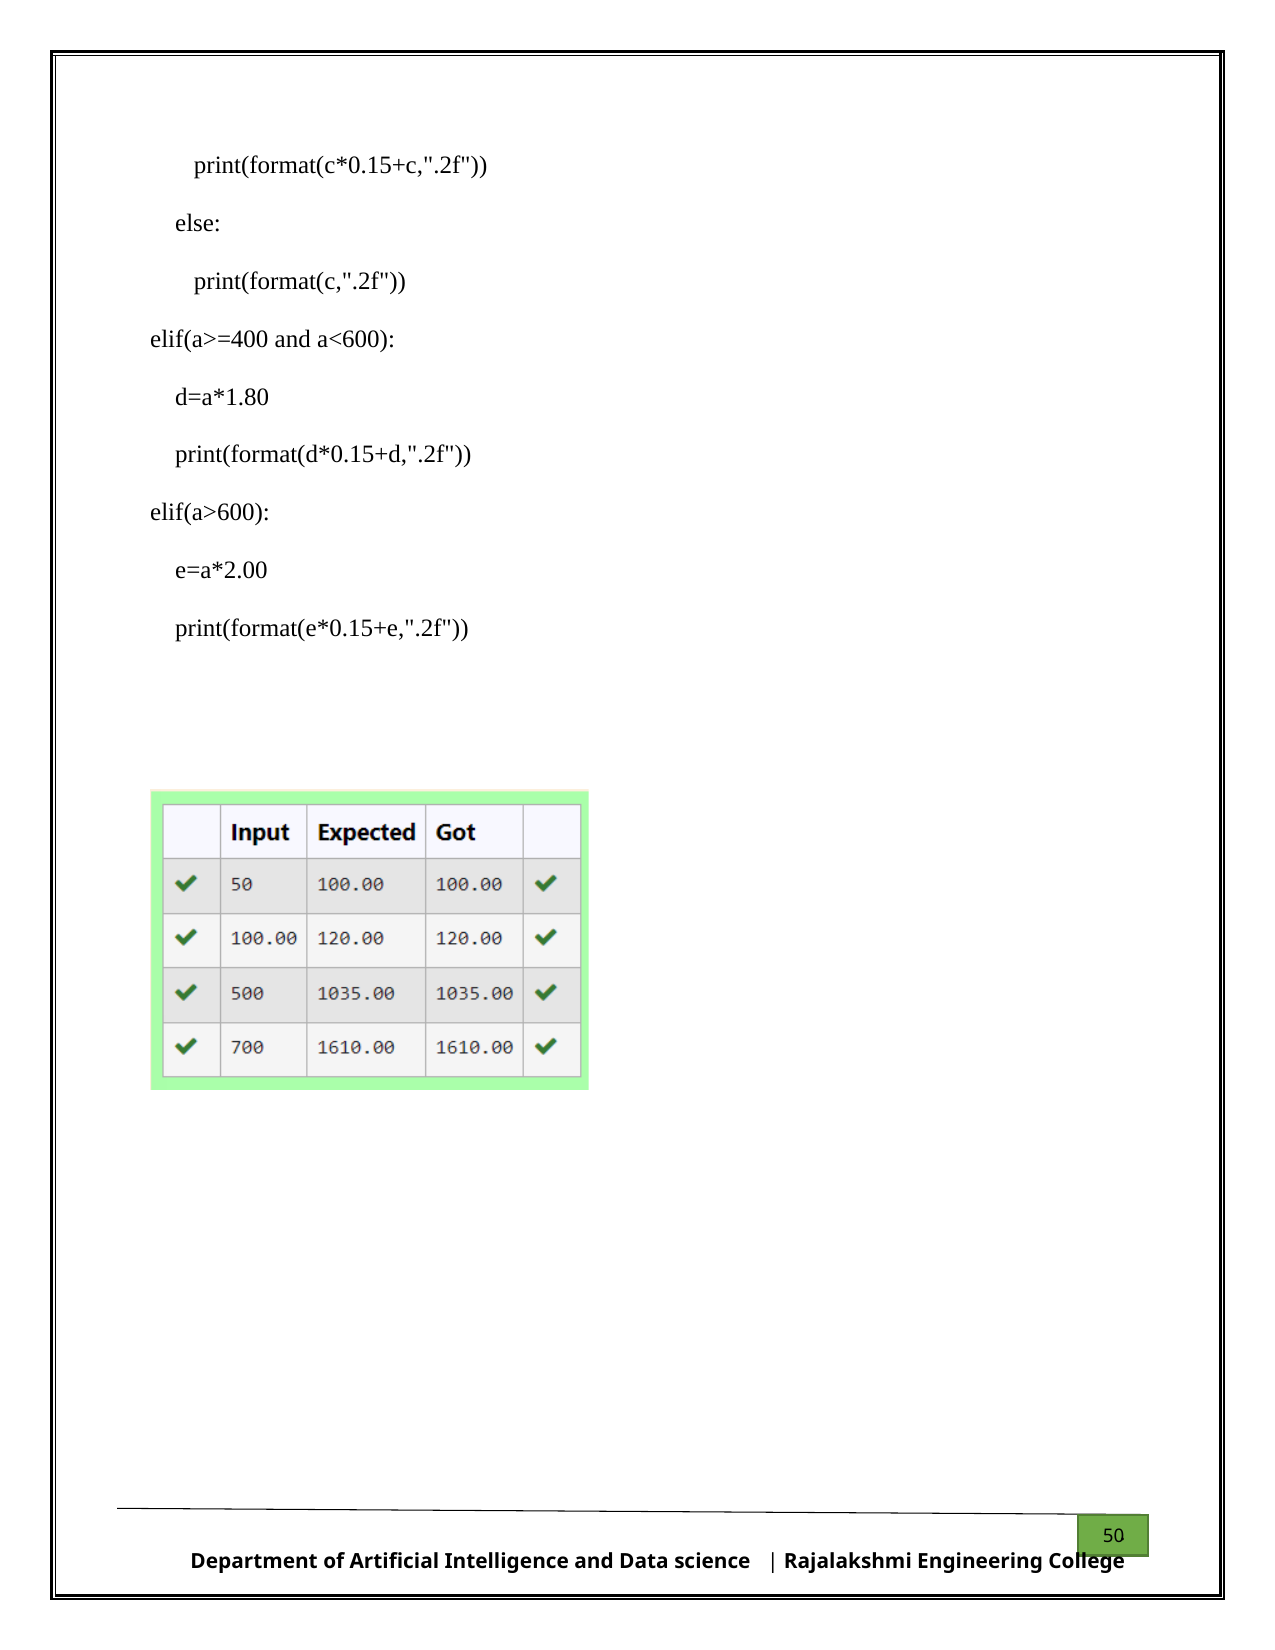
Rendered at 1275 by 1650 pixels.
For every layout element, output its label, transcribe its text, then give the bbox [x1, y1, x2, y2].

text print(format(d*0.15+d,".2f")) [150, 439, 1125, 468]
text print(format(c*0.15+c,".2f")) [150, 150, 1125, 179]
text d=a*1.80 [150, 382, 1125, 410]
text print(format(e*0.15+e,".2f")) [150, 613, 1125, 642]
text e=a*2.00 [150, 555, 1125, 584]
picture [150, 789, 589, 1090]
text print(format(c,".2f")) [150, 266, 1125, 294]
text elif(a>=400 and a<600): [150, 324, 1125, 352]
text else: [150, 208, 1125, 237]
text elif(a>600): [150, 497, 1125, 526]
